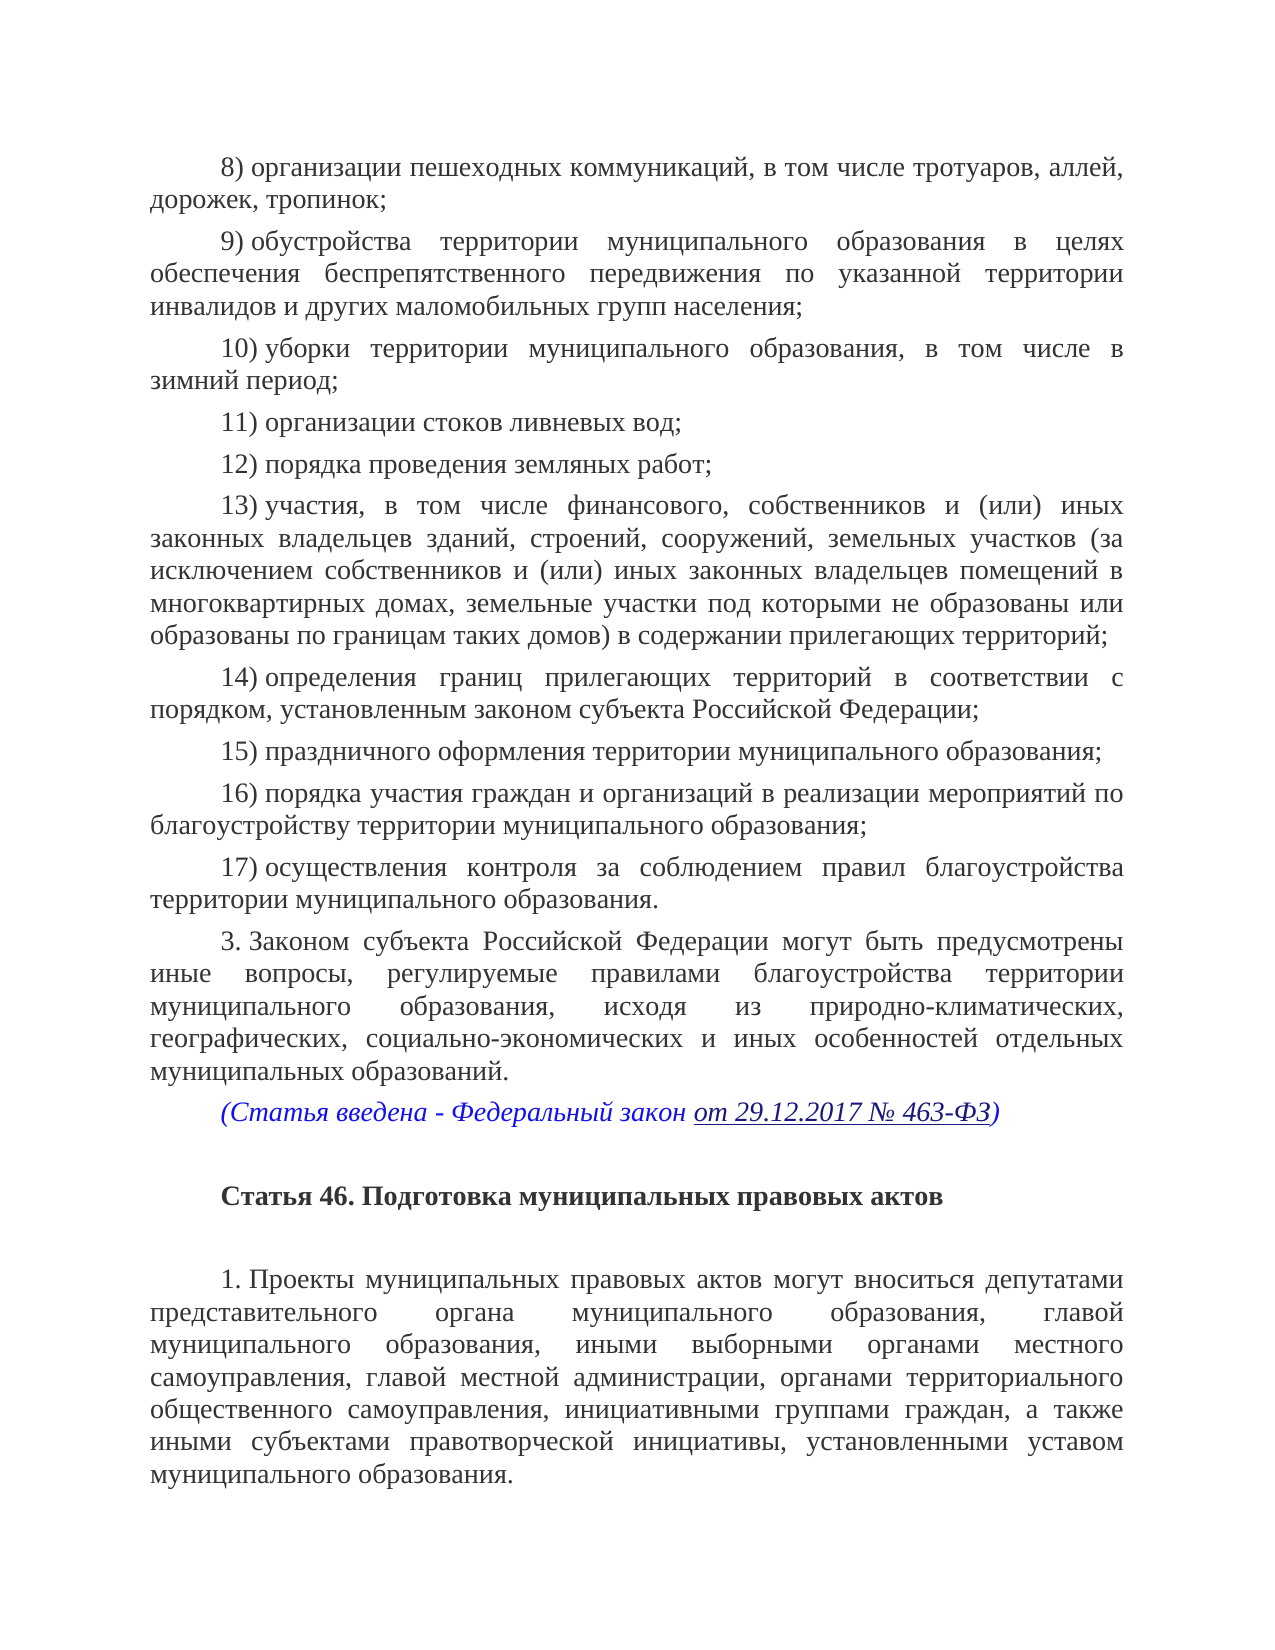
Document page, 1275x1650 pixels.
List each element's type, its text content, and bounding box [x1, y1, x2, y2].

text 13) участия, в том числе финансового, собственников и (или) иных законных владельцев зданий, строений, сооружений, земельных участков (за исключением собственников и (или) иных законных владельцев помещений в многоквартирных домах, земельные участки под которыми не образованы или образованы по границам таких домов) в содержании прилегающих территорий; [150, 488, 1125, 650]
text 17) осуществления контроля за соблюдением правил благоустройства территории муниципального образования. [150, 850, 1125, 915]
text 3. Законом субъекта Российской Федерации могут быть предусмотрены иные вопросы, регулируемые правилами благоустройства территории муниципального образования, исходя из природно-климатических, географических, социально-экономических и иных особенностей отдельных муниципальных образований. [150, 924, 1125, 1086]
text 11) организации стоков ливневых вод; [150, 405, 1125, 437]
text 9) обустройства территории муниципального образования в целях обеспечения беспрепятственного передвижения по указанной территории инвалидов и других маломобильных групп населения; [150, 224, 1125, 321]
text 14) определения границ прилегающих территорий в соответствии с порядком, установленным законом субъекта Российской Федерации; [150, 660, 1125, 724]
text 16) порядка участия граждан и организаций в реализации мероприятий по благоустройству территории муниципального образования; [150, 776, 1125, 841]
text Статья 46. Подготовка муниципальных правовых актов [220, 1179, 1125, 1211]
text (Статья введена - Федеральный закон от 29.12.2017 № 463-ФЗ) [150, 1095, 1125, 1128]
text 10) уборки территории муниципального образования, в том числе в зимний период; [150, 331, 1125, 396]
text 12) порядка проведения земляных работ; [150, 447, 1125, 479]
text 1. Проекты муниципальных правовых актов могут вноситься депутатами представительного органа муниципального образования, главой муниципального образования, иными выборными органами местного самоуправления, главой местной администрации, органами территориального общественного самоуправления, инициативными группами граждан, а также иными субъектами правотворческой инициативы, установленными уставом муниципального образования. [150, 1262, 1125, 1489]
text 15) праздничного оформления территории муниципального образования; [150, 734, 1125, 766]
text 8) организации пешеходных коммуникаций, в том числе тротуаров, аллей, дорожек, тропинок; [150, 150, 1125, 215]
